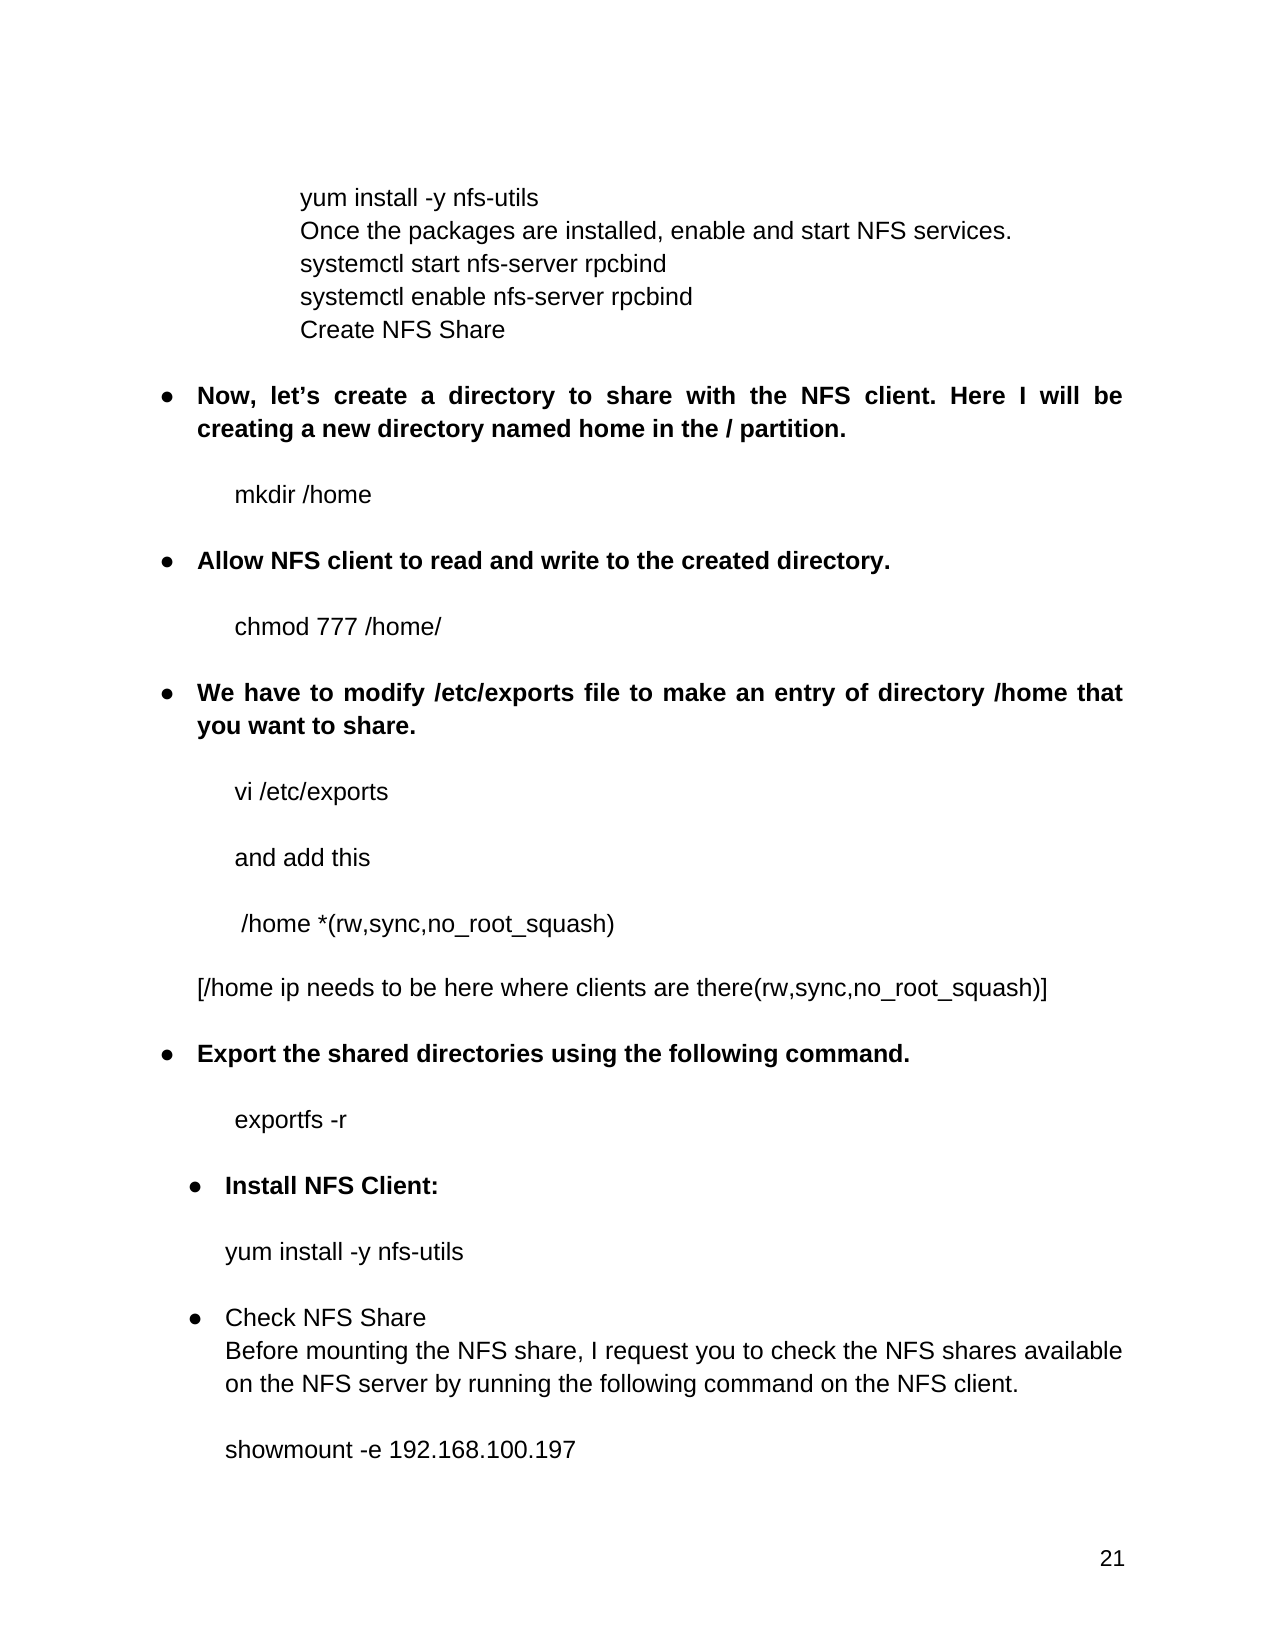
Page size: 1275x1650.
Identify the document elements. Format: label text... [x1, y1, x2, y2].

list Export the shared directories using the following command. [159, 1039, 1125, 1067]
text /home *(rw,sync,no_root_squash) [234, 909, 1125, 938]
list Now, let’s create a directory to share with the NFS client. Here I will be creating a new directory named home in the / partition. [159, 381, 1125, 443]
list Allow NFS client to read and write to the created directory. [159, 546, 1125, 575]
text Before mounting the NFS share, I request you to check the NFS shares available on the NFS server by running the following command on the NFS client. [225, 1336, 1125, 1398]
text showmount -e 192.168.100.197 [225, 1435, 1125, 1464]
text chmod 777 /home/ [234, 612, 1125, 641]
text systemctl enable nfs-server rpcbind [300, 282, 1125, 311]
text exportfs -r [234, 1105, 1125, 1133]
text systemctl start nfs-server rpcbind [300, 249, 1125, 278]
list We have to modify /etc/exports file to make an entry of directory /home that you want to share. [159, 678, 1125, 740]
text [/home ip needs to be here where clients are there(rw,sync,no_root_squash)] [159, 973, 1125, 1001]
text Create NFS Share [300, 315, 1125, 344]
text yum install -y nfs-utils [225, 1237, 1125, 1266]
text and add this [234, 843, 1125, 872]
text vi /etc/exports [234, 777, 1125, 806]
list Check NFS Share [187, 1303, 1125, 1332]
text mkdir /home [234, 480, 1125, 509]
text Once the packages are installed, enable and start NFS services. [300, 216, 1125, 245]
list Install NFS Client: [187, 1171, 1125, 1199]
text yum install -y nfs-utils [300, 183, 1125, 212]
